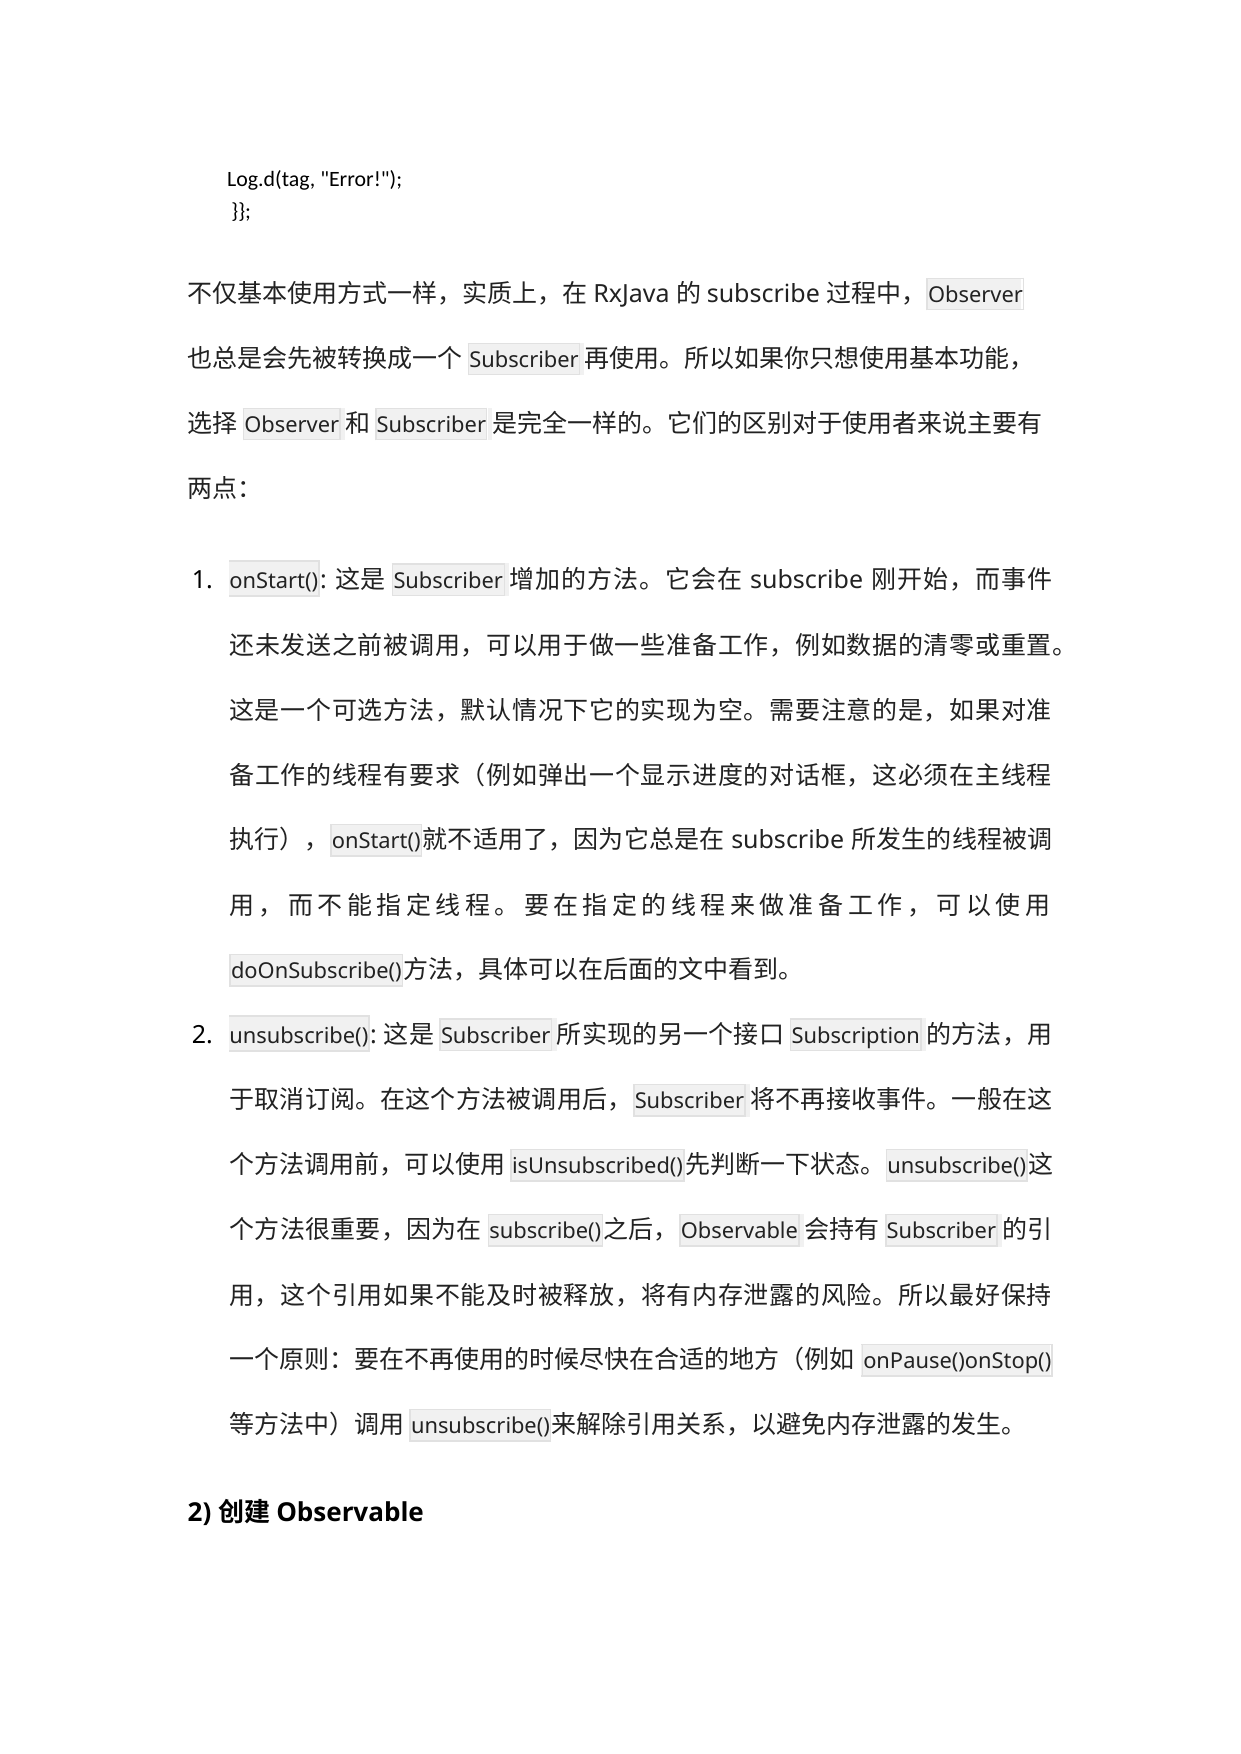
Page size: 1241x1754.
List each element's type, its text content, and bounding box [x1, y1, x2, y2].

text 不仅基本使用方式一样，实质上，在 RxJava 的 subscribe 过程中，Observer也总是会先被转换成一个Subscriber再使用。所以如果你只想使用基本功能，选择Observer和Subscriber是完全一样的。它们的区别对于使用者来说主要有两点： [187, 259, 1053, 519]
subtitle 2) 创建 Observable [187, 1478, 1053, 1543]
list unsubscribe(): 这是Subscriber所实现的另一个接口Subscription的方法，用于取消订阅。在这个方法被调用后，Subscriber将不再接收事件。一般在这个方法调用前，可以使用isUnsubscribed()先判断一下状态。unsubscribe()这个方法很重要，因为在subscribe()之后，Observable会持有Subscriber的引用，这个引用如果不能及时被释放，将有内存泄露的风险。所以最好保持一个原则：要在不再使用的时候尽快在合适的地方（例如onPause()onStop()等方法中）调用unsubscribe()来解除引用关系，以避免内存泄露的发生。 [192, 1001, 1053, 1456]
text Log.d(tag, "Error!"); [187, 162, 1053, 194]
list onStart(): 这是Subscriber增加的方法。它会在 subscribe 刚开始，而事件还未发送之前被调用，可以用于做一些准备工作，例如数据的清零或重置。这是一个可选方法，默认情况下它的实现为空。需要注意的是，如果对准备工作的线程有要求（例如弹出一个显示进度的对话框，这必须在主线程执行），onStart()就不适用了，因为它总是在 subscribe 所发生的线程被调用，而不能指定线程。要在指定的线程来做准备工作，可以使用doOnSubscribe()方法，具体可以在后面的文中看到。 [192, 546, 1053, 1001]
text }}; [187, 194, 1053, 227]
